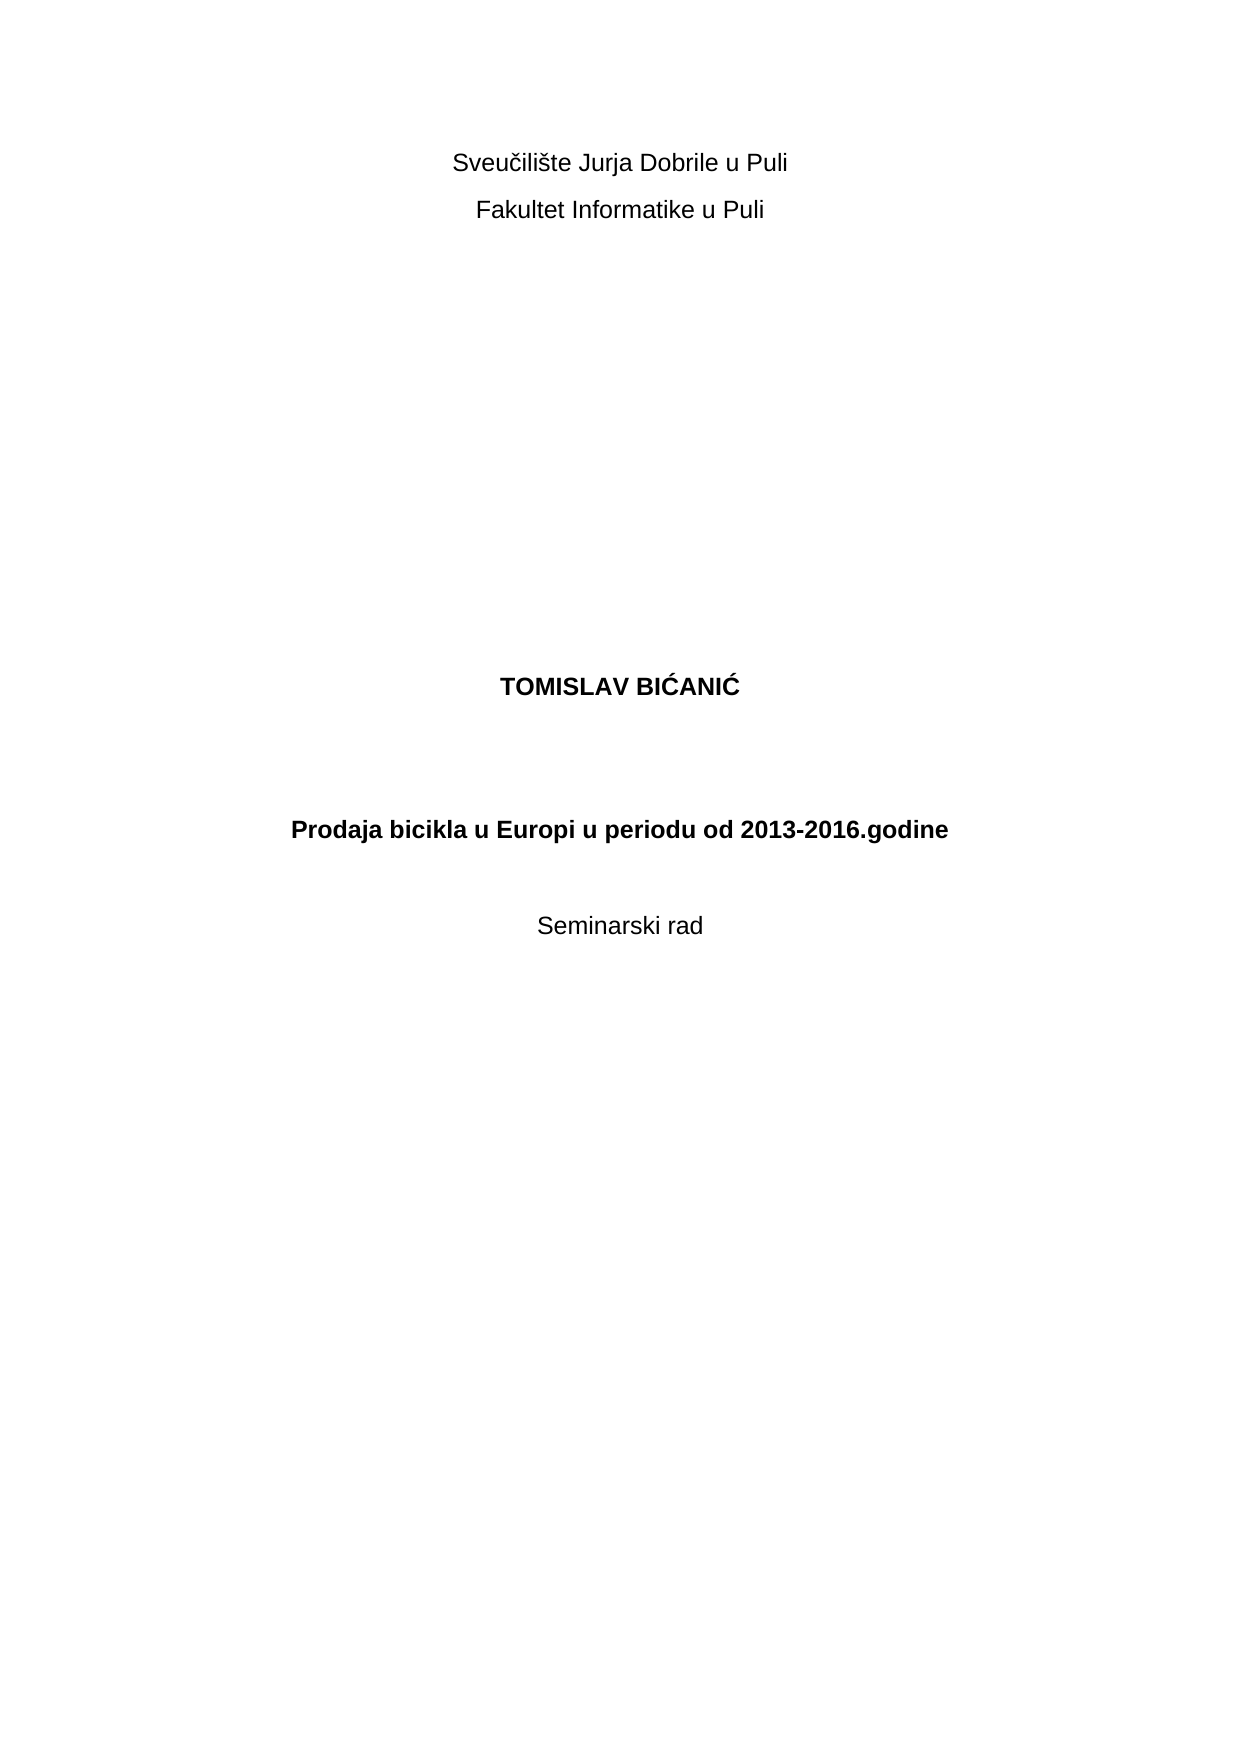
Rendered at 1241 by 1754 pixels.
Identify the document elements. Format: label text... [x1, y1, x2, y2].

text Seminarski rad [148, 911, 1093, 940]
text Prodaja bicikla u Europi u periodu od 2013-2016.godine [148, 816, 1093, 844]
text TOMISLAV BIĆANIĆ [148, 672, 1093, 701]
text Fakultet Informatike u Puli [148, 195, 1093, 224]
text Sveučilište Jurja Dobrile u Puli [148, 148, 1093, 176]
